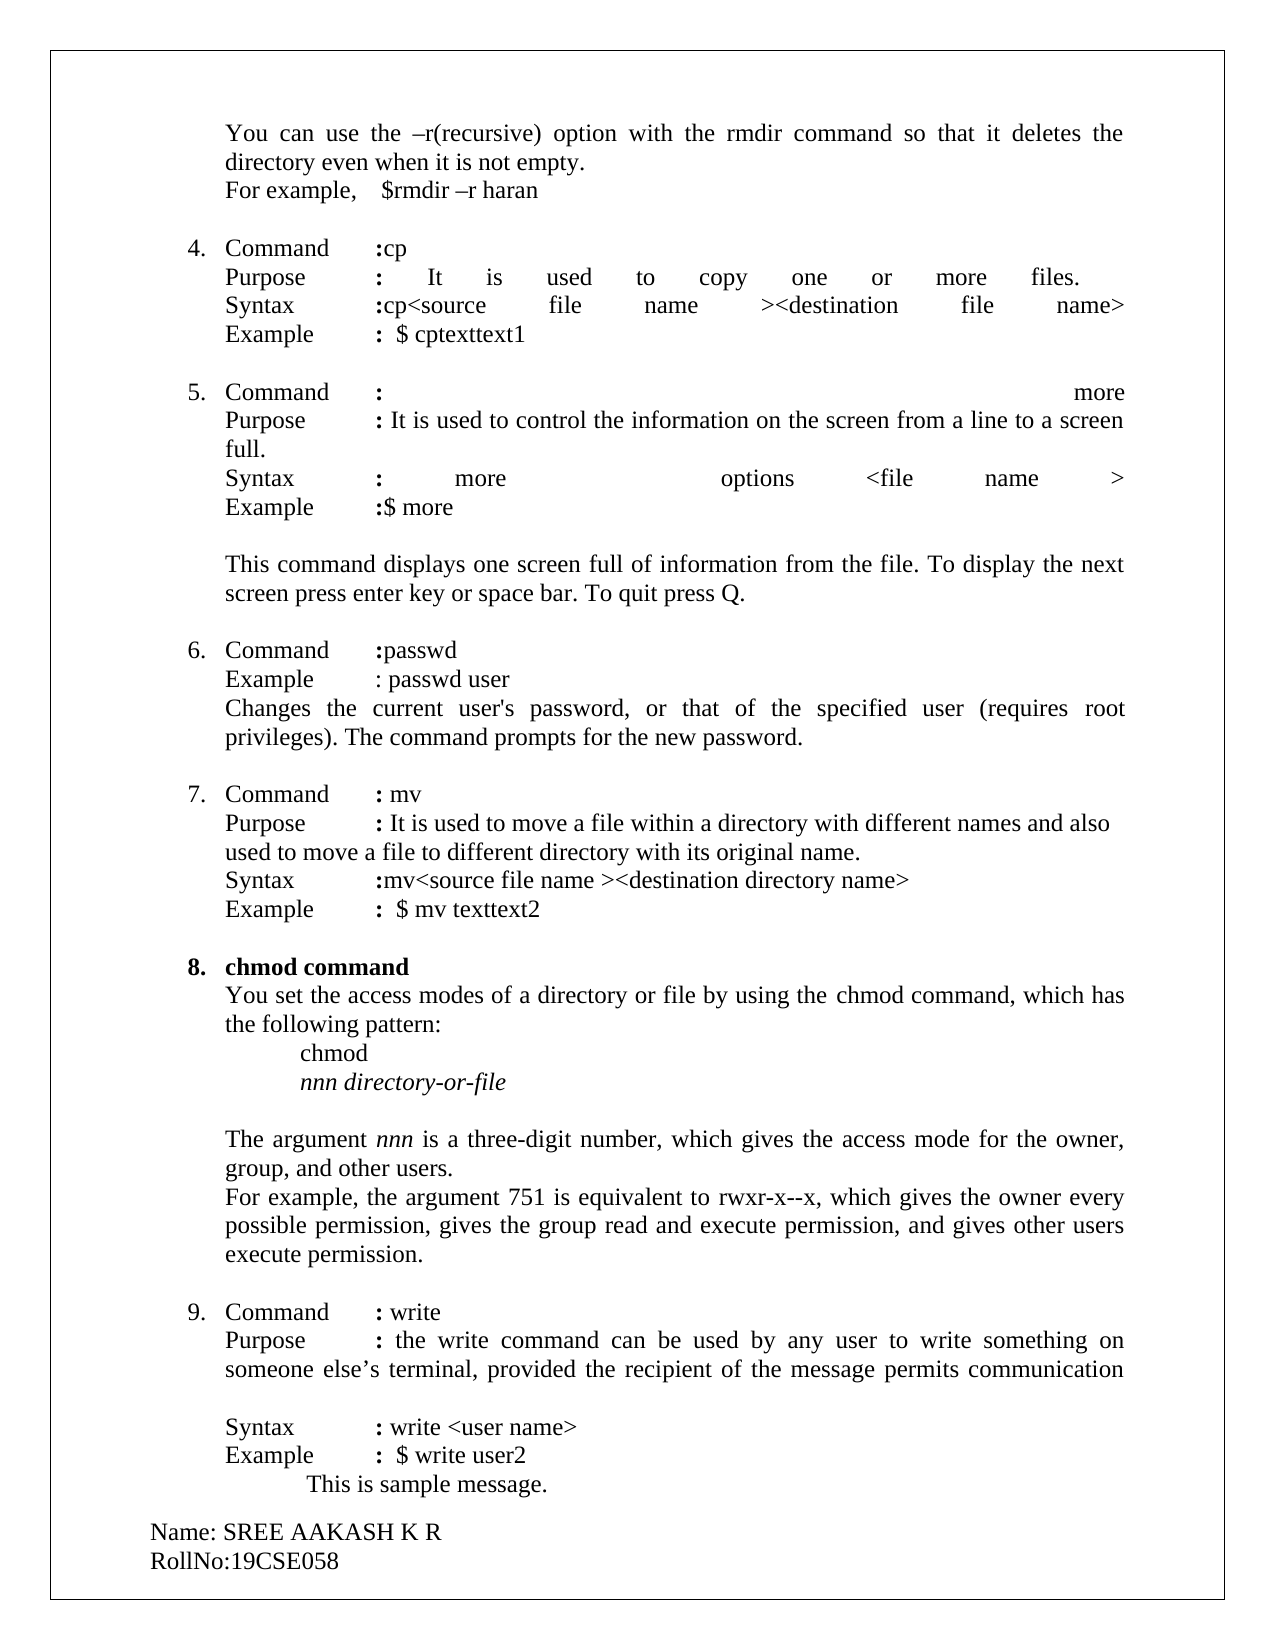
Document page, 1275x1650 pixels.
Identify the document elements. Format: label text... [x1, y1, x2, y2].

text Syntax : more options <file name > Example :$ more [225, 463, 1125, 521]
list chmod command [187, 952, 1125, 981]
text This is sample message. [150, 1469, 1125, 1498]
text Example : passwd user [150, 664, 1125, 693]
text chmod [225, 1038, 1125, 1067]
list Command : more Purpose : It is used to control the information on the screen from a line to a screen full. [187, 377, 1125, 463]
text nnn directory-or-file [225, 1067, 1125, 1096]
text Changes the current user's password, or that of the specified user (requires root privileges). The command prompts for the new password. [225, 693, 1125, 751]
list Command : write [187, 1297, 1125, 1326]
list Command : mv Purpose : It is used to move a file within a directory with different names and also used to move a file to different directory with its original name. [187, 779, 1125, 866]
text You can use the –r(recursive) option with the rmdir command so that it deletes the directory even when it is not empty. [225, 118, 1125, 176]
list Command :passwd [187, 636, 1125, 664]
text For example, $rmdir –r haran [150, 176, 1125, 204]
text Example : $ write user2 [150, 1441, 1125, 1469]
text The argument nnn is a three-digit number, which gives the access mode for the owner, group, and other users. [225, 1124, 1125, 1182]
text For example, the argument 751 is equivalent to rwxr-x--x, which gives the owner every possible permission, gives the group read and execute permission, and gives other users execute permission. [225, 1182, 1125, 1268]
list Command :cp Purpose : It is used to copy one or more files. Syntax :cp<source file name ><destination file name> Example : $ cptexttext1 [187, 233, 1125, 348]
text Syntax :mv<source file name ><destination directory name> Example : $ mv texttext2 [225, 866, 1125, 923]
text Purpose : the write command can be used by any user to write something on someone else’s terminal, provided the recipient of the message permits communication Syntax : write <user name> [225, 1326, 1125, 1441]
text This command displays one screen full of information from the file. To display the next screen press enter key or space bar. To quit press Q. [225, 549, 1125, 607]
text You set the access modes of a directory or file by using the chmod command, which has the following pattern: [225, 981, 1125, 1038]
